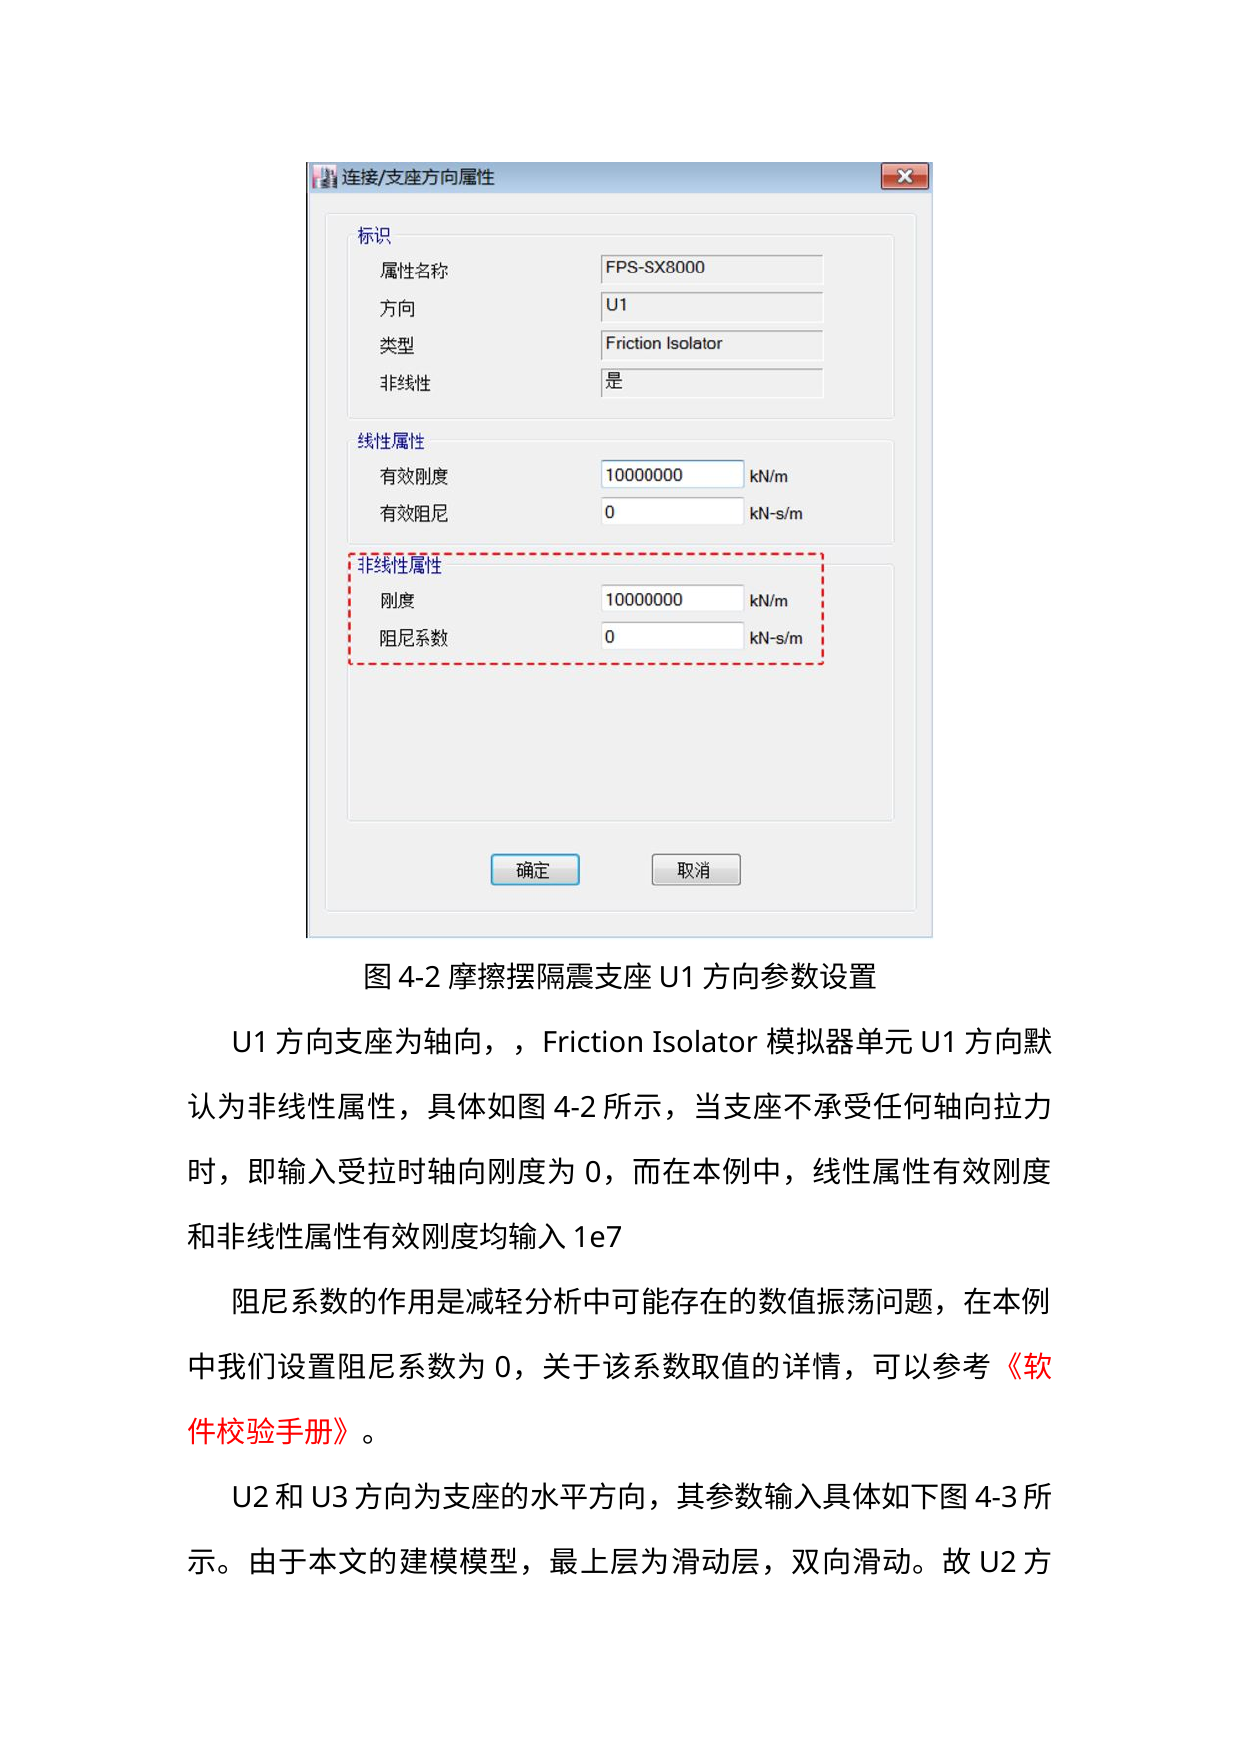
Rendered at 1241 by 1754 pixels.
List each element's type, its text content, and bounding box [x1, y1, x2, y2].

list U2和U3方向为支座的水平方向，其参数输入具体如下图4-3所示。由于本文的建模模型，最上层为滑动层，双向滑动。故U2方向的属性和U3方向的属性相同，参数输入也一致。 [187, 1462, 1053, 1592]
list U1方向支座为轴向，，Friction Isolator 模拟器单元U1方向默认为非线性属性，具体如图4-2所示，当支座不承受任何轴向拉力时，即输入受拉时轴向刚度为0，而在本例中，线性属性有效刚度和非线性属性有效刚度均输入1e7 [187, 1007, 1053, 1267]
list 图4-2 摩擦摆隔震支座U1方向参数设置 [187, 942, 1053, 1007]
picture [305, 162, 935, 941]
list 阻尼系数的作用是减轻分析中可能存在的数值振荡问题，在本例中我们设置阻尼系数为0，关于该系数取值的详情，可以参考《软件校验手册》。 [187, 1267, 1053, 1462]
